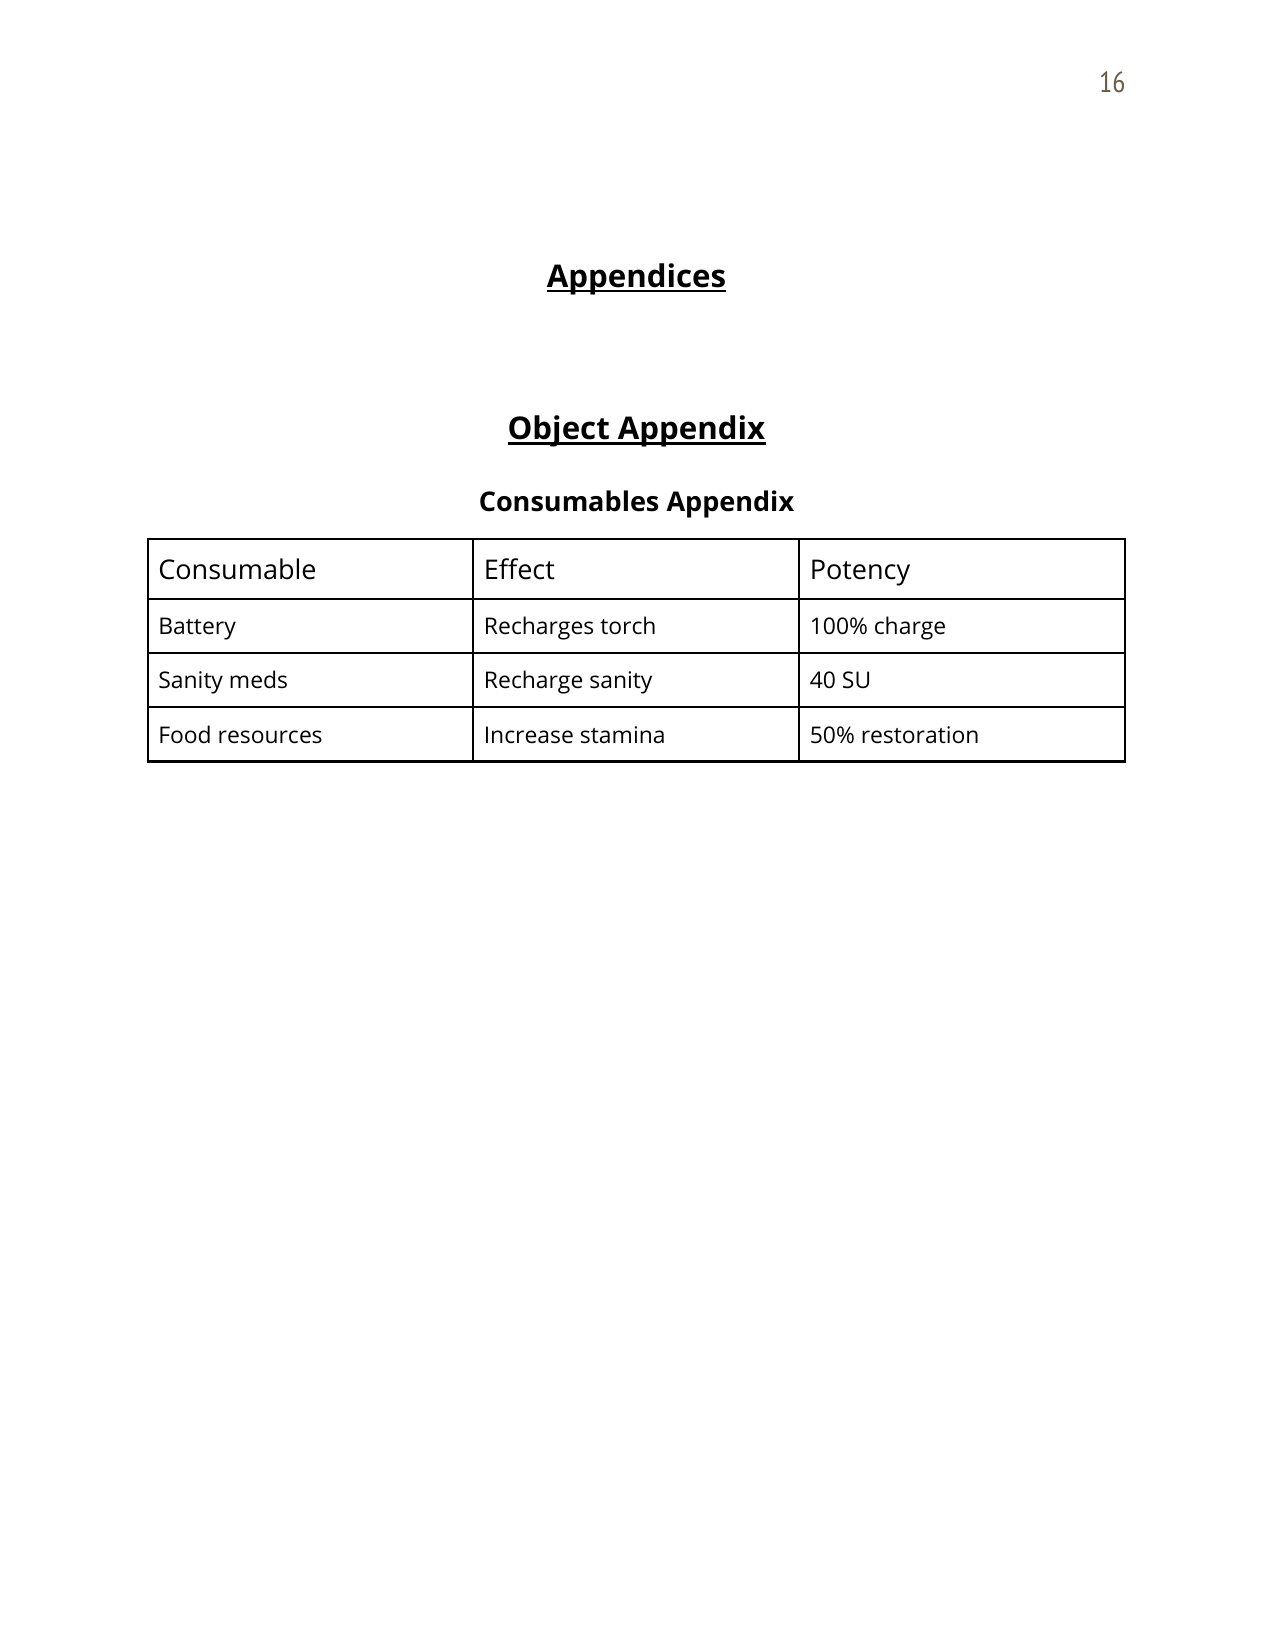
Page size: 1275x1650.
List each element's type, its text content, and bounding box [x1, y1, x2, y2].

table_header Consumable [149, 540, 472, 598]
table_cell Increase stamina [474, 708, 798, 760]
table_cell Food resources [149, 708, 472, 760]
table_header Effect [474, 540, 798, 598]
table_cell 100% charge [800, 600, 1124, 652]
table_cell Recharge sanity [474, 654, 798, 706]
text Object Appendix [148, 406, 1125, 449]
text Appendices [148, 254, 1125, 296]
table_cell 50% restoration [800, 708, 1124, 760]
table_cell Recharges torch [474, 600, 798, 652]
table_cell Battery [149, 600, 472, 652]
table_cell 40 SU [800, 654, 1124, 706]
table_cell Sanity meds [149, 654, 472, 706]
text Consumables Appendix [148, 483, 1125, 519]
table_header Potency [800, 540, 1124, 598]
